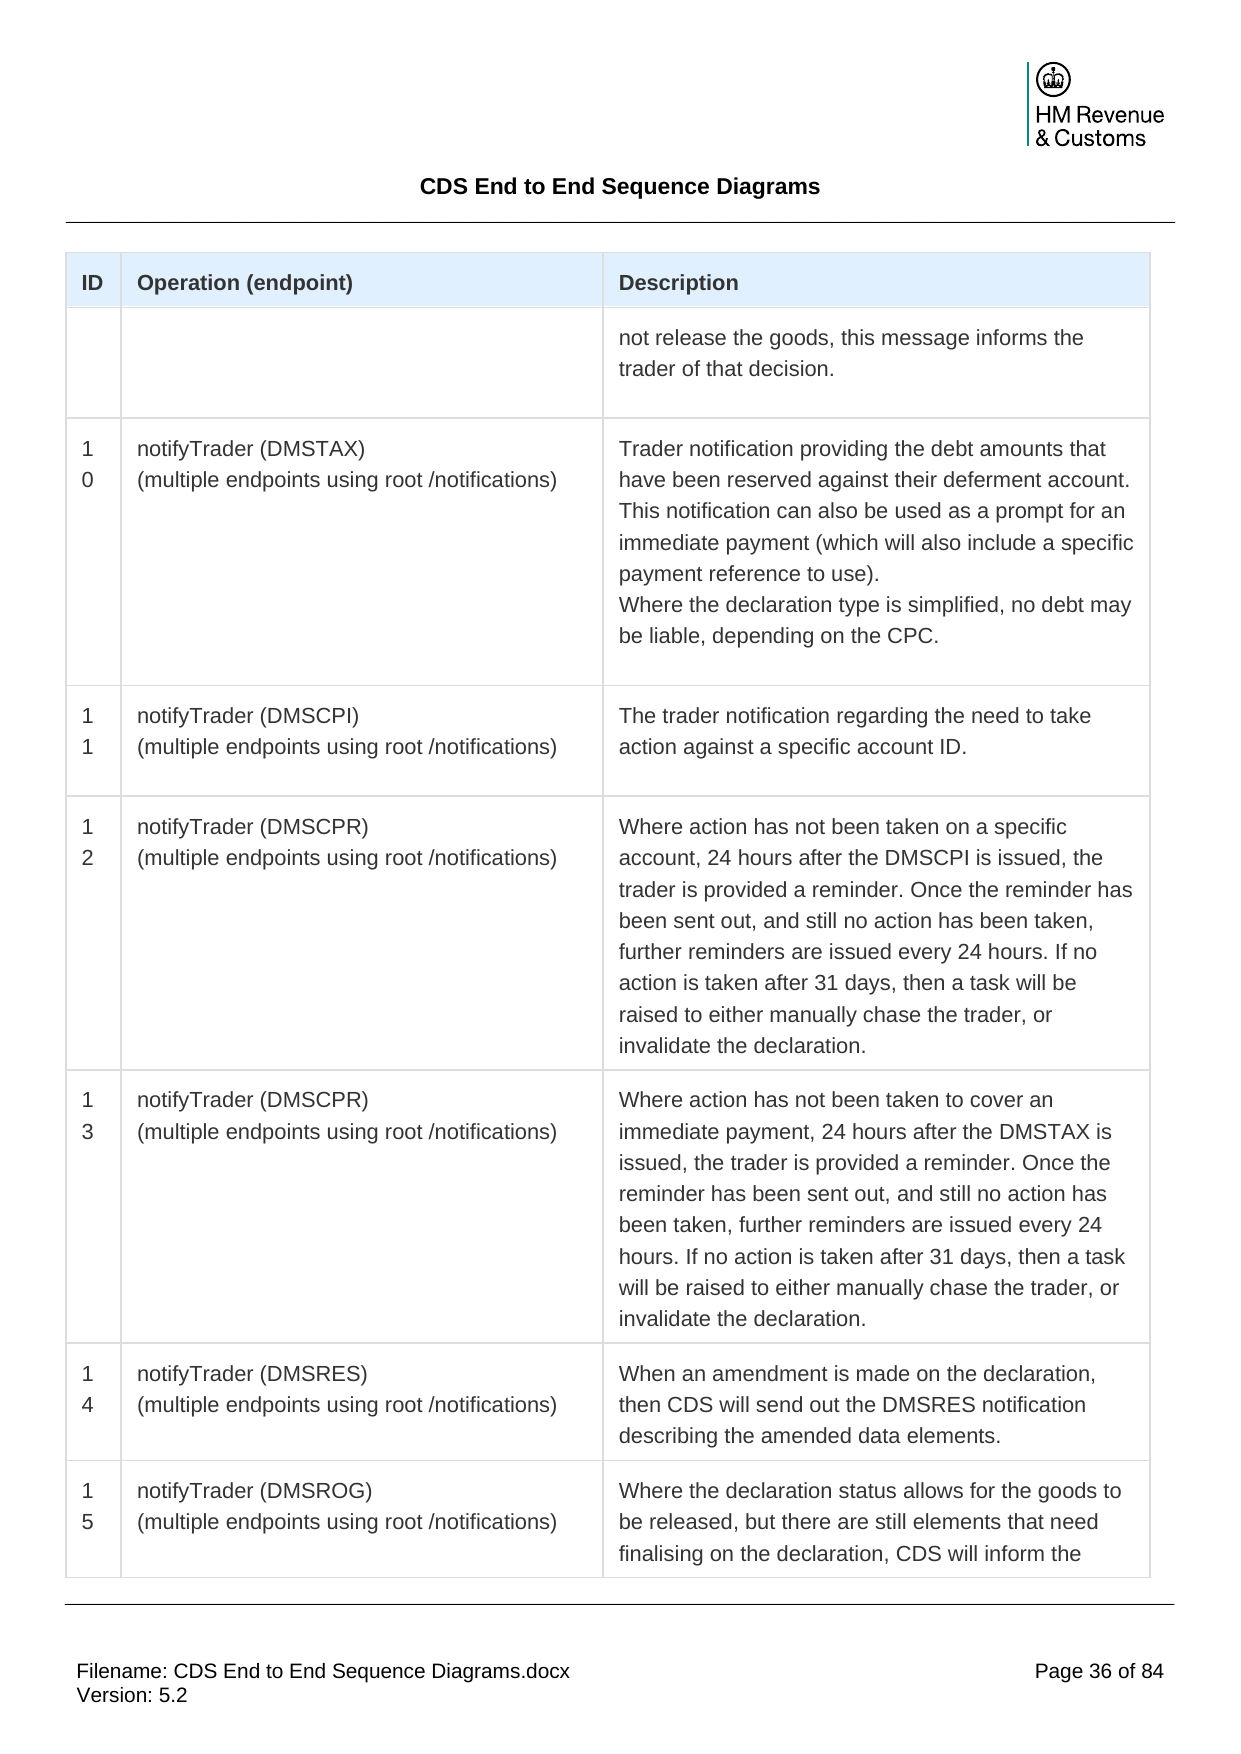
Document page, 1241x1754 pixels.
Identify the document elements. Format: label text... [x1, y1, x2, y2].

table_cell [122, 1461, 602, 1577]
table_header Operation (endpoint) [122, 253, 602, 306]
table_cell The trader notification regarding the need to take action against a specific account ID. [604, 686, 1149, 795]
table_header Description [604, 253, 1149, 306]
table_cell Where action has not been taken on a specific account, 24 hours after the DMSCPI is issued, the trader is provided a reminder. Once the reminder has been sent out, and still no action has been taken, further reminders are issued every 24 hours. If no action is taken after 31 days, then a task will be raised to either manually chase the trader, or invalidate the declaration. [604, 797, 1149, 1069]
table_cell 9 [67, 308, 120, 417]
table_cell 11 [67, 686, 120, 795]
table_cell 15 [67, 1461, 120, 1577]
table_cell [604, 1461, 1149, 1577]
table_cell notifyTrader (DMSCPR) (multiple endpoints using root /notifications) [122, 797, 602, 1069]
table_header ID [67, 253, 120, 306]
table_cell 12 [67, 797, 120, 1069]
table_cell 10 [67, 419, 120, 684]
table_cell 13 [67, 1071, 120, 1342]
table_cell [122, 308, 602, 417]
table_cell Trader notification providing the debt amounts that have been reserved against their deferment account. This notification can also be used as a prompt for an immediate payment (which will also include a specific payment reference to use). Where the declaration type is simplified, no debt may be liable, depending on the CPC. [604, 419, 1149, 684]
table_cell Where action has not been taken to cover an immediate payment, 24 hours after the DMSTAX is issued, the trader is provided a reminder. Once the reminder has been sent out, and still no action has been taken, further reminders are issued every 24 hours. If no action is taken after 31 days, then a task will be raised to either manually chase the trader, or invalidate the declaration. [604, 1071, 1149, 1342]
table_cell When an amendment is made on the declaration, then CDS will send out the DMSRES notification describing the amended data elements. [604, 1344, 1149, 1459]
table_cell notifyTrader (DMSTAX) (multiple endpoints using root /notifications) [122, 419, 602, 684]
table_cell notifyTrader (DMSCPR) (multiple endpoints using root /notifications) [122, 1071, 602, 1342]
table_cell 14 [67, 1344, 120, 1459]
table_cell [604, 308, 1149, 417]
table_cell notifyTrader (DMSCPI) (multiple endpoints using root /notifications) [122, 686, 602, 795]
table_cell notifyTrader (DMSRES) (multiple endpoints using root /notifications) [122, 1344, 602, 1459]
